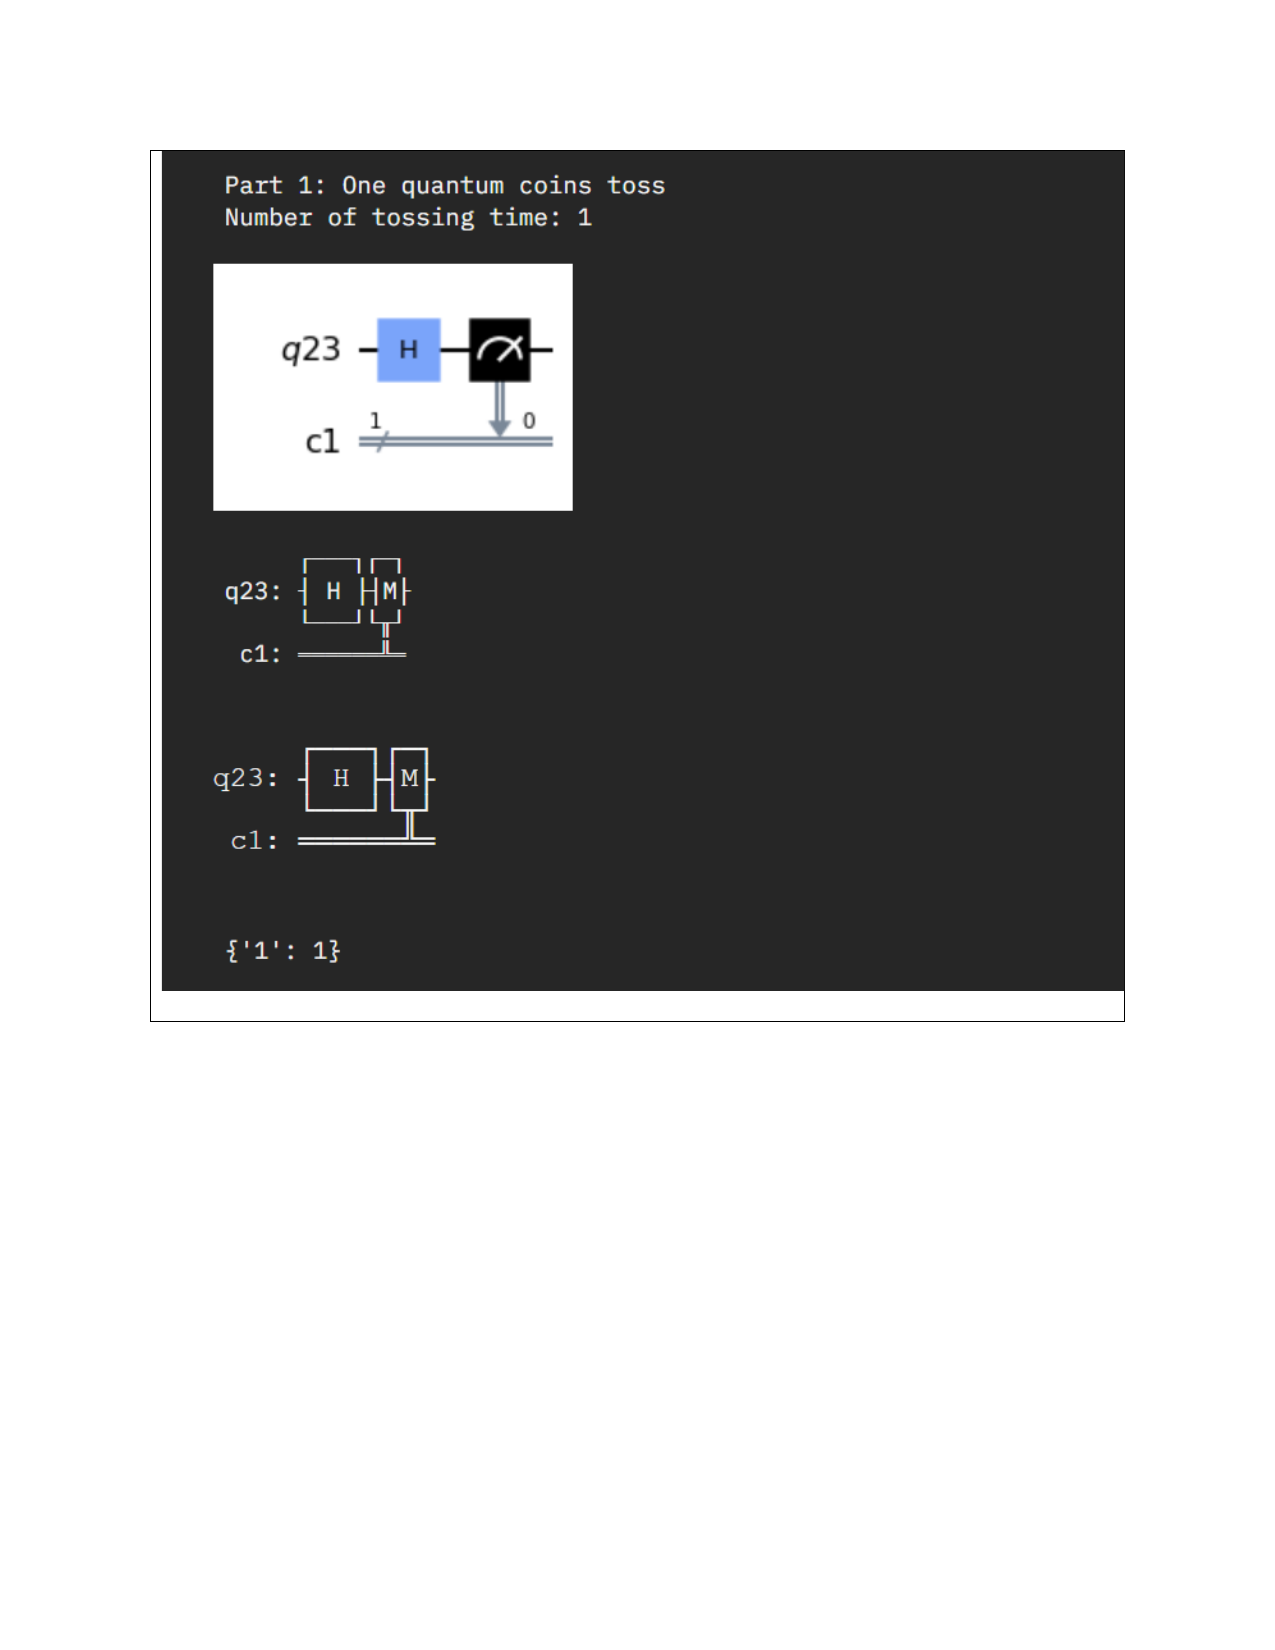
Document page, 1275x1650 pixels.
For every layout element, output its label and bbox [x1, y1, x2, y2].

picture [161, 151, 1125, 991]
table_cell [151, 151, 1124, 1021]
